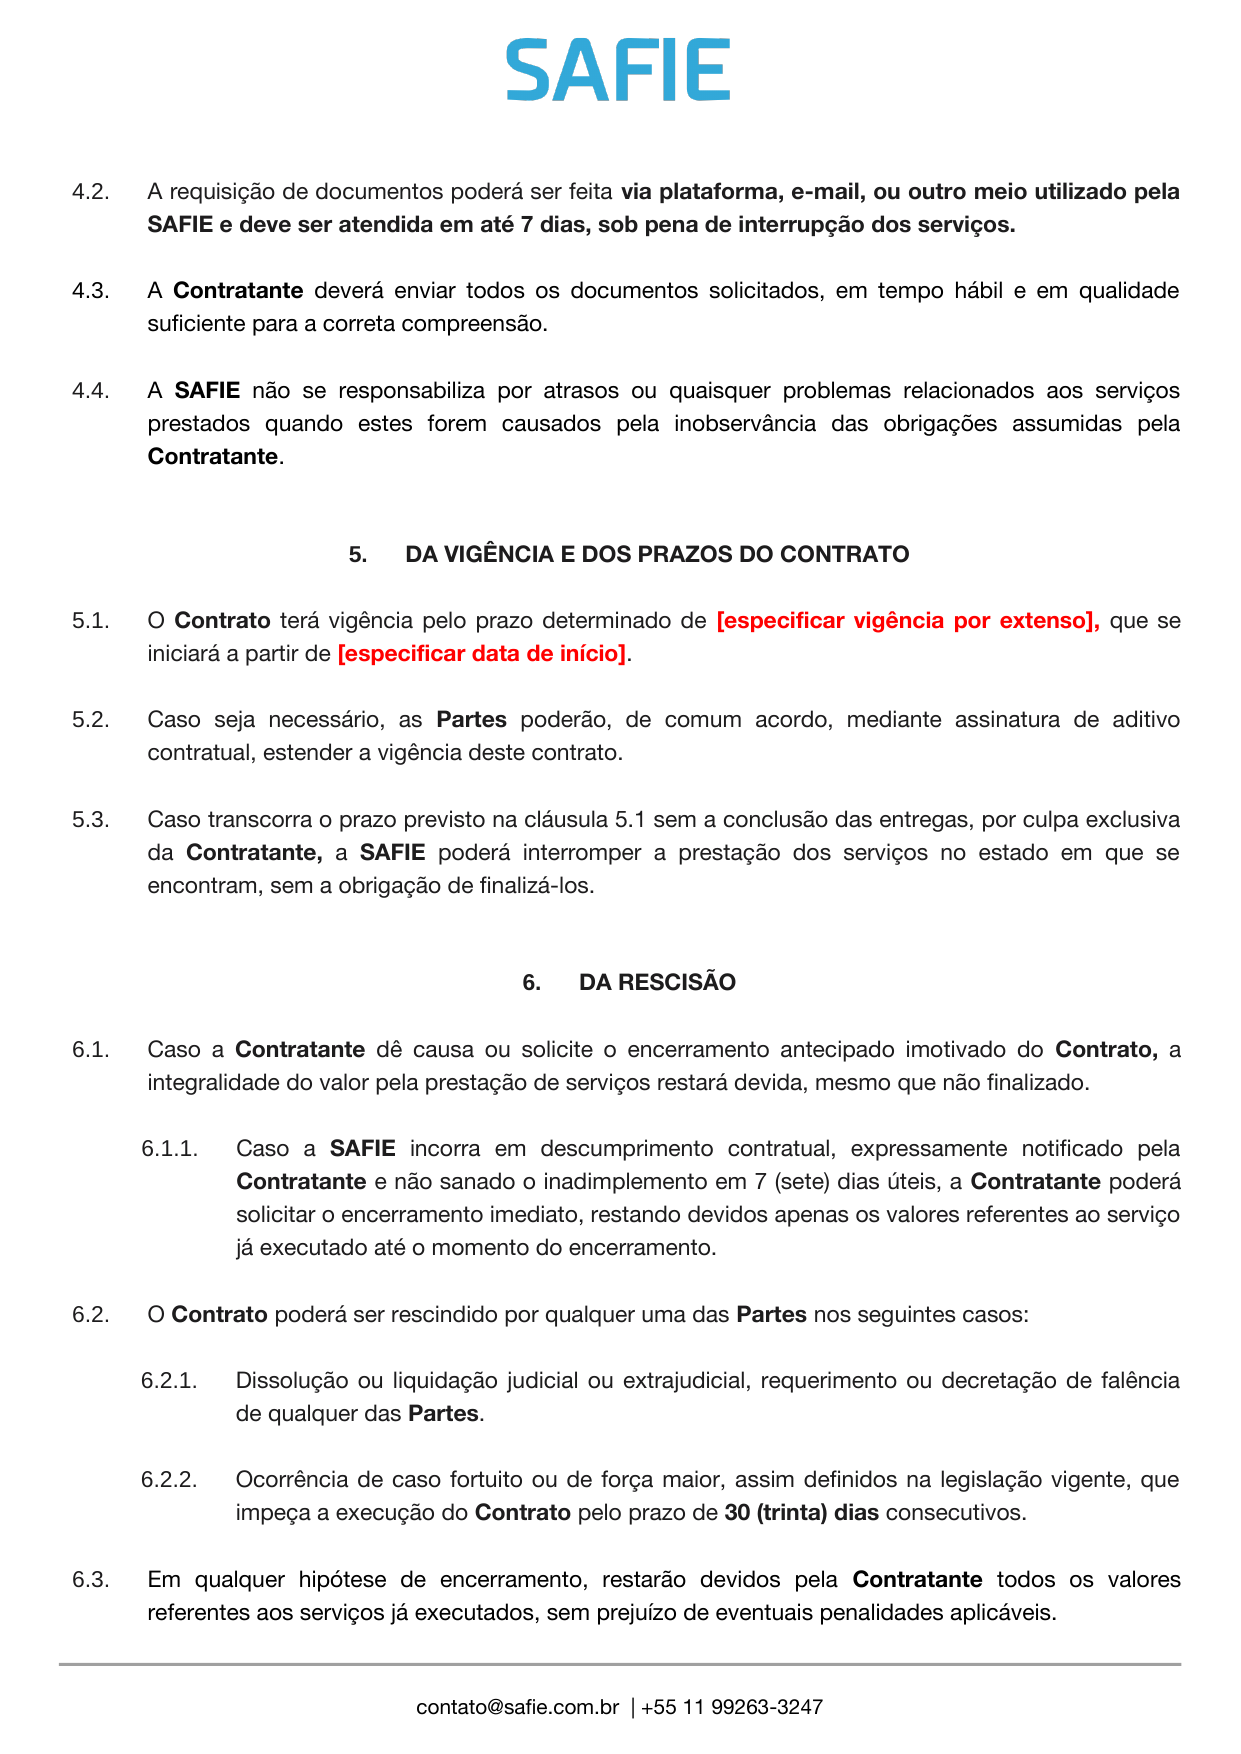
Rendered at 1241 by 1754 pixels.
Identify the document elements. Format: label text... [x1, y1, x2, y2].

list Caso a SAFIE incorra em descumprimento contratual, expressamente notificado pela Contratante e não sanado o inadimplemento em 7 (sete) dias úteis, a Contratante poderá solicitar o encerramento imediato, restando devidos apenas os valores referentes ao serviço já executado até o momento do encerramento. [198, 1134, 1181, 1262]
list Dissolução ou liquidação judicial ou extrajudicial, requerimento ou decretação de falência de qualquer das Partes. [198, 1366, 1181, 1428]
list A requisição de documentos poderá ser feita via plataforma, e-mail, ou outro meio utilizado pela SAFIE e deve ser atendida em até 7 dias, sob pena de interrupção dos serviços. [110, 177, 1181, 239]
list Caso seja necessário, as Partes poderão, de comum acordo, mediante assinatura de aditivo contratual, estender a vigência deste contrato. [110, 705, 1181, 767]
list Ocorrência de caso fortuito ou de força maior, assim definidos na legislação vigente, que impeça a execução do Contrato pelo prazo de 30 (trinta) dias consecutivos. [198, 1465, 1181, 1527]
list A SAFIE não se responsabiliza por atrasos ou quaisquer problemas relacionados aos serviços prestados quando estes forem causados pela inobservância das obrigações assumidas pela Contratante. [110, 376, 1181, 502]
list Em qualquer hipótese de encerramento, restarão devidos pela Contratante todos os valores referentes aos serviços já executados, sem prejuízo de eventuais penalidades aplicáveis. [110, 1565, 1181, 1627]
picture [493, 29, 747, 111]
list A Contratante deverá enviar todos os documentos solicitados, em tempo hábil e em qualidade suficiente para a correta compreensão. [110, 276, 1181, 338]
list Caso a Contratante dê causa ou solicite o encerramento antecipado imotivado do Contrato, a integralidade do valor pela prestação de serviços restará devida, mesmo que não finalizado. [110, 1035, 1181, 1097]
list O Contrato poderá ser rescindido por qualquer uma das Partes nos seguintes casos: [110, 1300, 1181, 1329]
list Caso transcorra o prazo previsto na cláusula 5.1 sem a conclusão das entregas, por culpa exclusiva da Contratante, a SAFIE poderá interromper a prestação dos serviços no estado em que se encontram, sem a obrigação de finalizá-los. [110, 805, 1181, 900]
list DA VIGÊNCIA E DOS PRAZOS DO CONTRATO [96, 540, 1181, 568]
list DA RESCISÃO [96, 968, 1181, 997]
list O Contrato terá vigência pelo prazo determinado de [especificar vigência por extenso], que se iniciará a partir de [especificar data de início]. [110, 606, 1181, 668]
